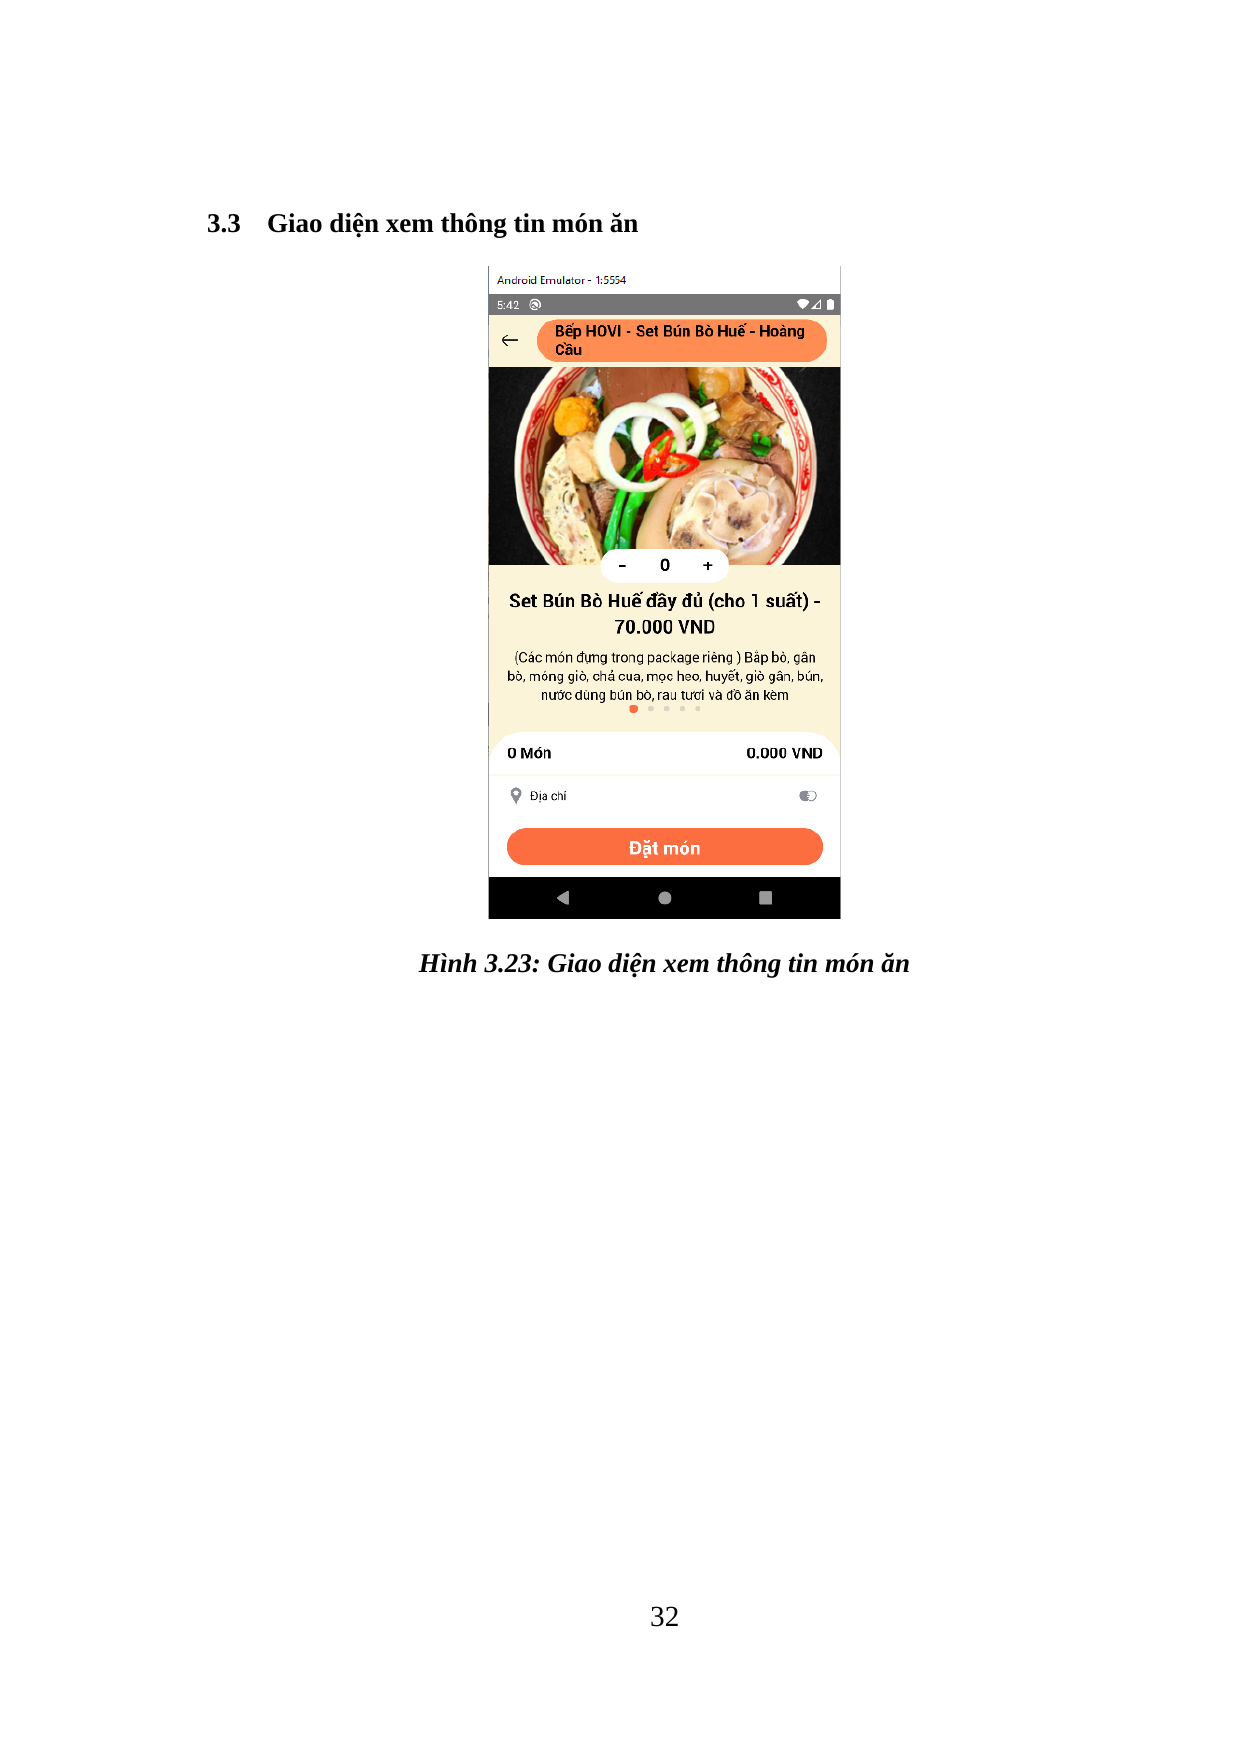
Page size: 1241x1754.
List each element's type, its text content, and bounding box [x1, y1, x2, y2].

picture [488, 266, 841, 919]
subtitle Giao diện xem thông tin món ăn [207, 207, 1122, 238]
